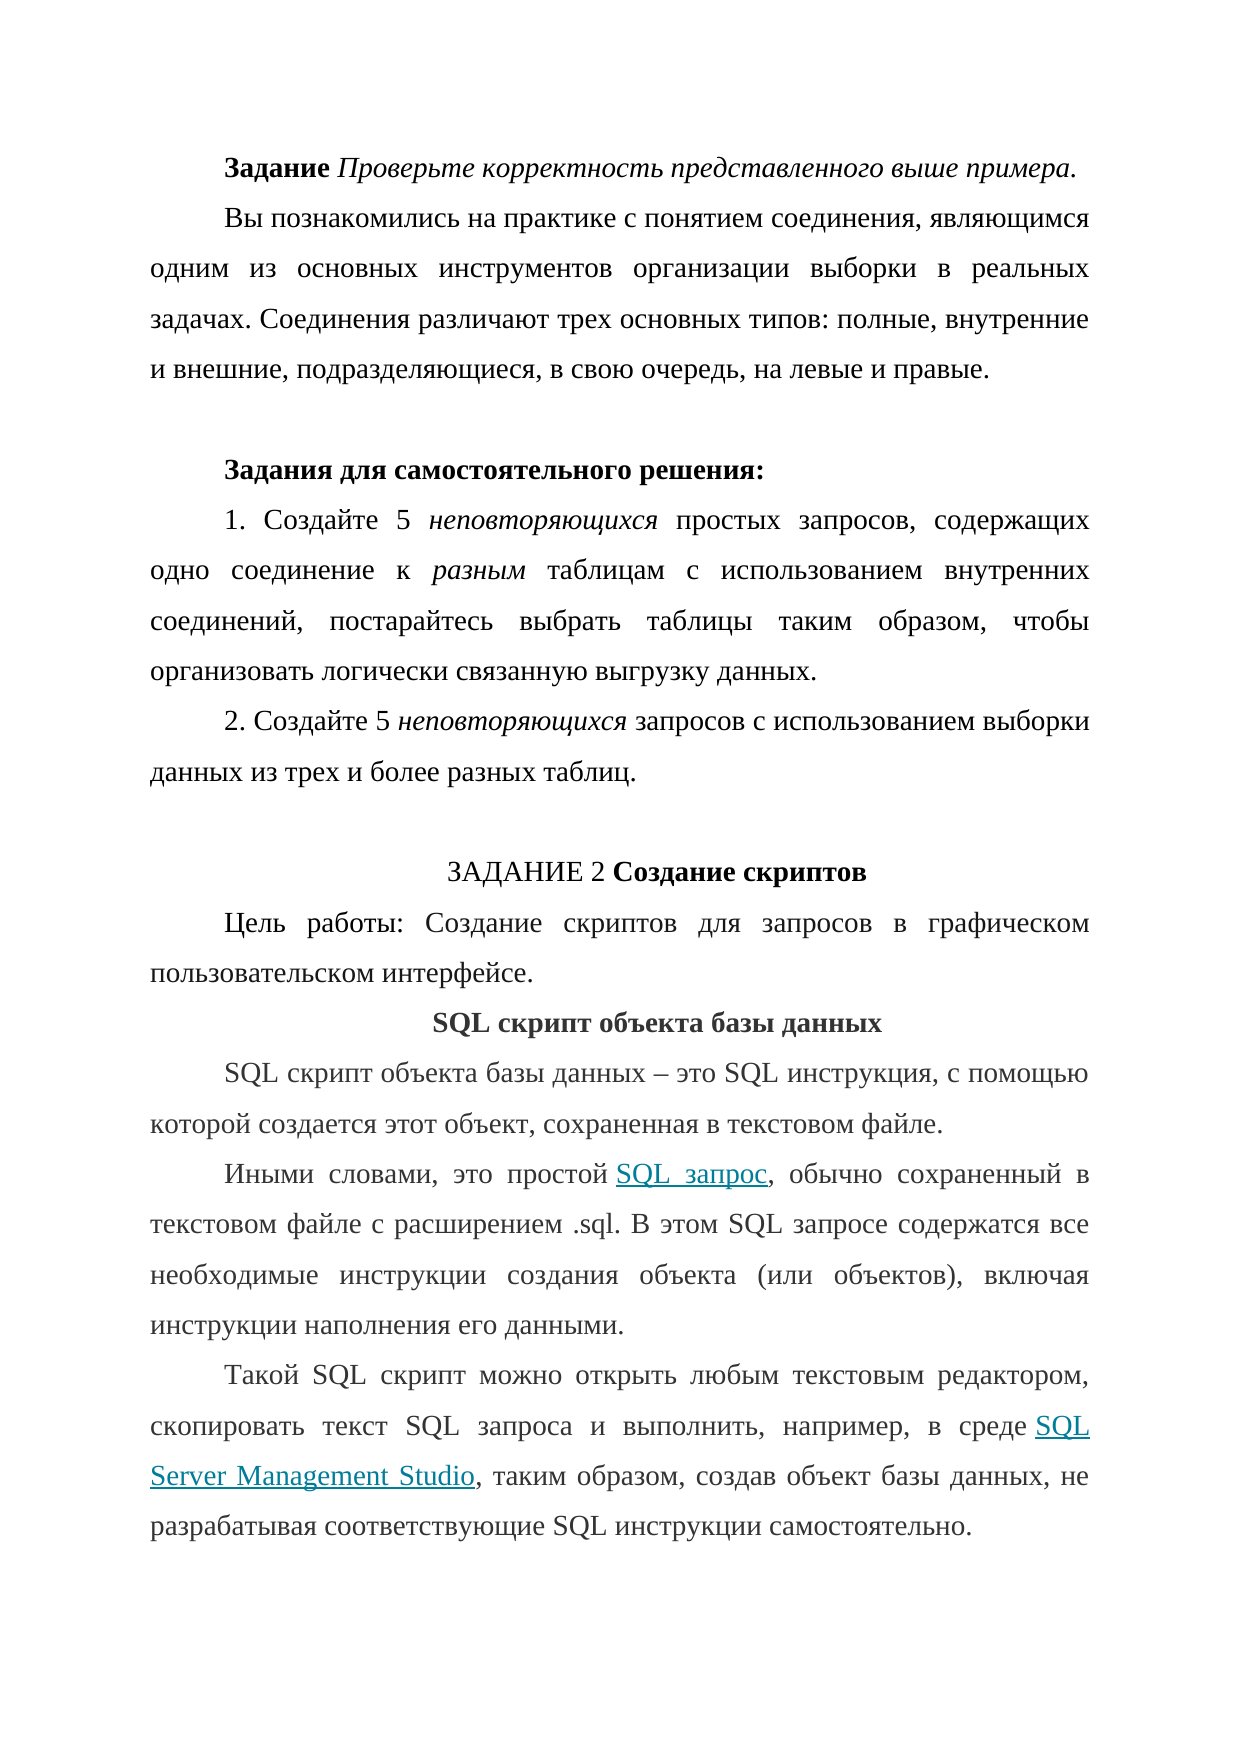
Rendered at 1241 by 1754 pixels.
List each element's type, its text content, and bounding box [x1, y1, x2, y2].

text Иными словами, это простой SQL запрос, обычно сохраненный в текстовом файле с расширением .sql. В этом SQL запросе содержатся все необходимые инструкции создания объекта (или объектов), включая инструкции наполнения его данными. [150, 1156, 1090, 1341]
text SQL скрипт объекта базы данных – это SQL инструкция, с помощью которой создается этот объект, сохраненная в текстовом файле. [150, 1056, 1090, 1139]
text 1. Создайте 5 неповторяющихся простых запросов, содержащих одно соединение к разным таблицам с использованием внутренних соединений, постарайтесь выбрать таблицы таким образом, чтобы организовать логически связанную выгрузку данных. [150, 502, 1090, 687]
text Задания для самостоятельного решения: [150, 452, 1090, 485]
text Такой SQL скрипт можно открыть любым текстовым редактором, скопировать текст SQL запроса и выполнить, например, в среде SQL Server Management Studio, таким образом, создав объект базы данных, не разрабатывая соответствующие SQL инструкции самостоятельно. [150, 1357, 1090, 1542]
text SQL скрипт объекта базы данных [150, 1005, 1090, 1039]
text Цель работы: Создание скриптов для запросов в графическом пользовательском интерфейсе. [150, 905, 1090, 988]
text ЗАДАНИЕ 2 Создание скриптов [150, 854, 1090, 888]
text 2. Создайте 5 неповторяющихся запросов с использованием выборки данных из трех и более разных таблиц. [150, 703, 1090, 787]
text Вы познакомились на практике с понятием соединения, являющимся одним из основных инструментов организации выборки в реальных задачах. Соединения различают трех основных типов: полные, внутренние и внешние, подразделяющиеся, в свою очередь, на левые и правые. [150, 200, 1090, 385]
text Задание Проверьте корректность представленного выше примера. [150, 150, 1090, 183]
